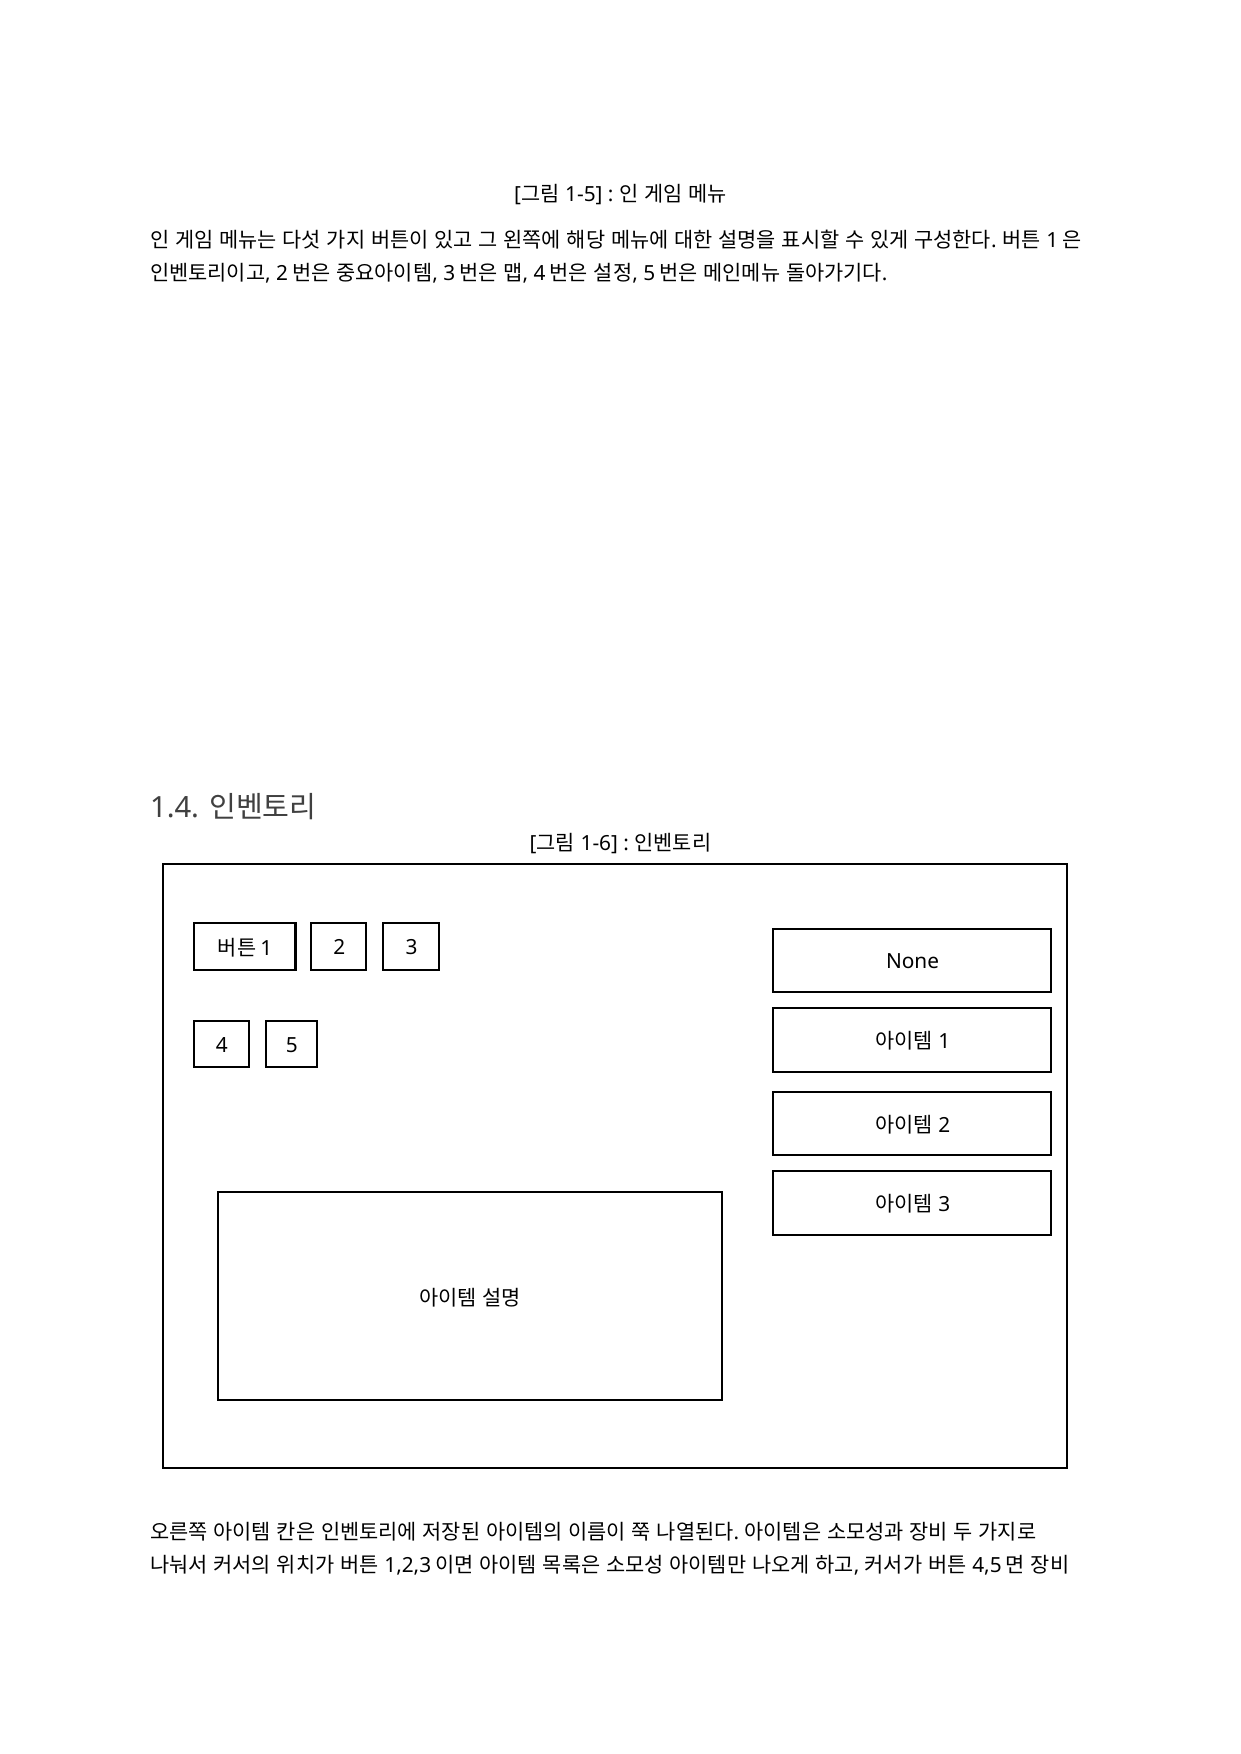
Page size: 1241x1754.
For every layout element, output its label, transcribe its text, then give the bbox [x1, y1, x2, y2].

text [그림 1-6] : 인벤토리 [150, 826, 1090, 856]
text 인 게임 메뉴는 다섯 가지 버튼이 있고 그 왼쪽에 해당 메뉴에 대한 설명을 표시할 수 있게 구성한다. 버튼 1은 인벤토리이고, 2번은 중요아이템, 3번은 맵, 4번은 설정, 5번은 메인메뉴 돌아가기다. [150, 223, 1090, 287]
subtitle 인벤토리 [150, 783, 1090, 826]
text [그림 1-5] : 인 게임 메뉴 [150, 177, 1090, 207]
